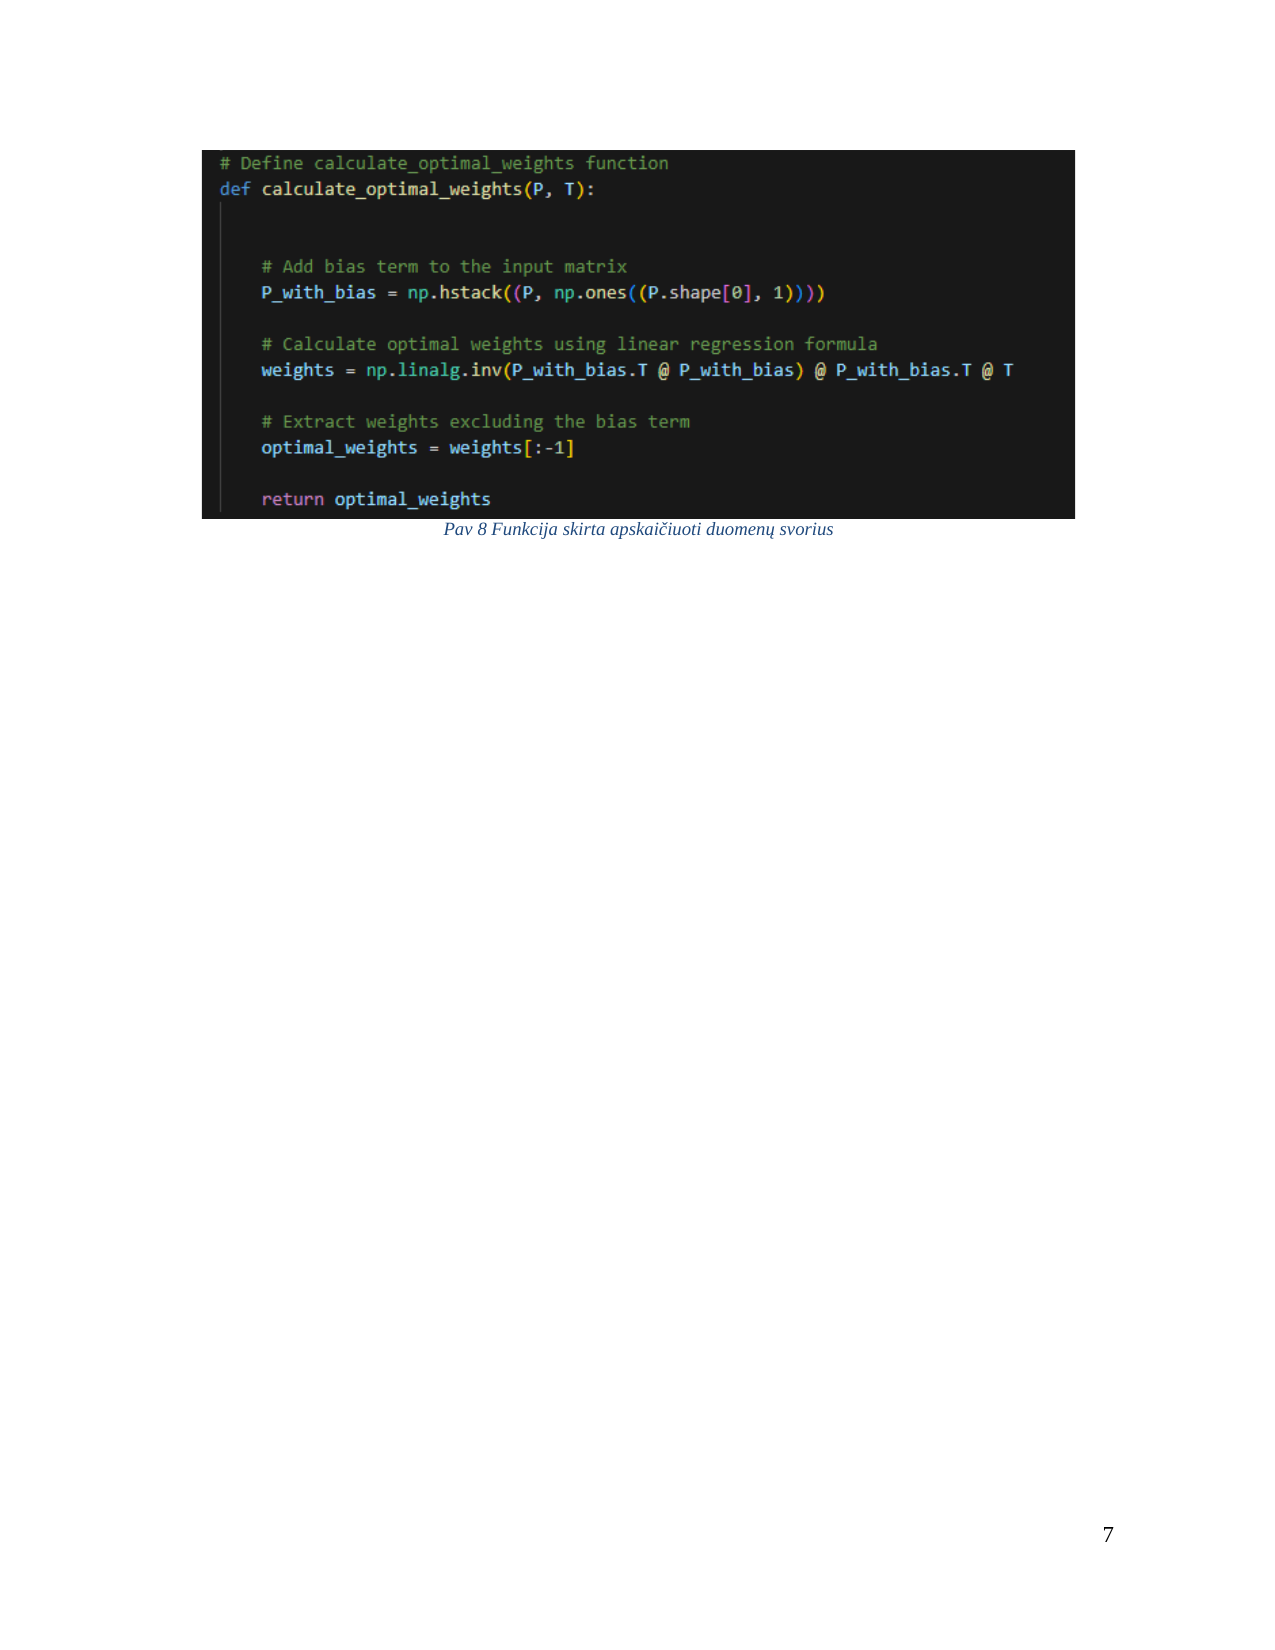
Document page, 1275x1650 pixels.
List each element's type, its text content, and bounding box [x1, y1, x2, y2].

picture [201, 150, 1076, 519]
text Pav 8 Funkcija skirta apskaičiuoti duomenų svorius [129, 518, 1148, 540]
